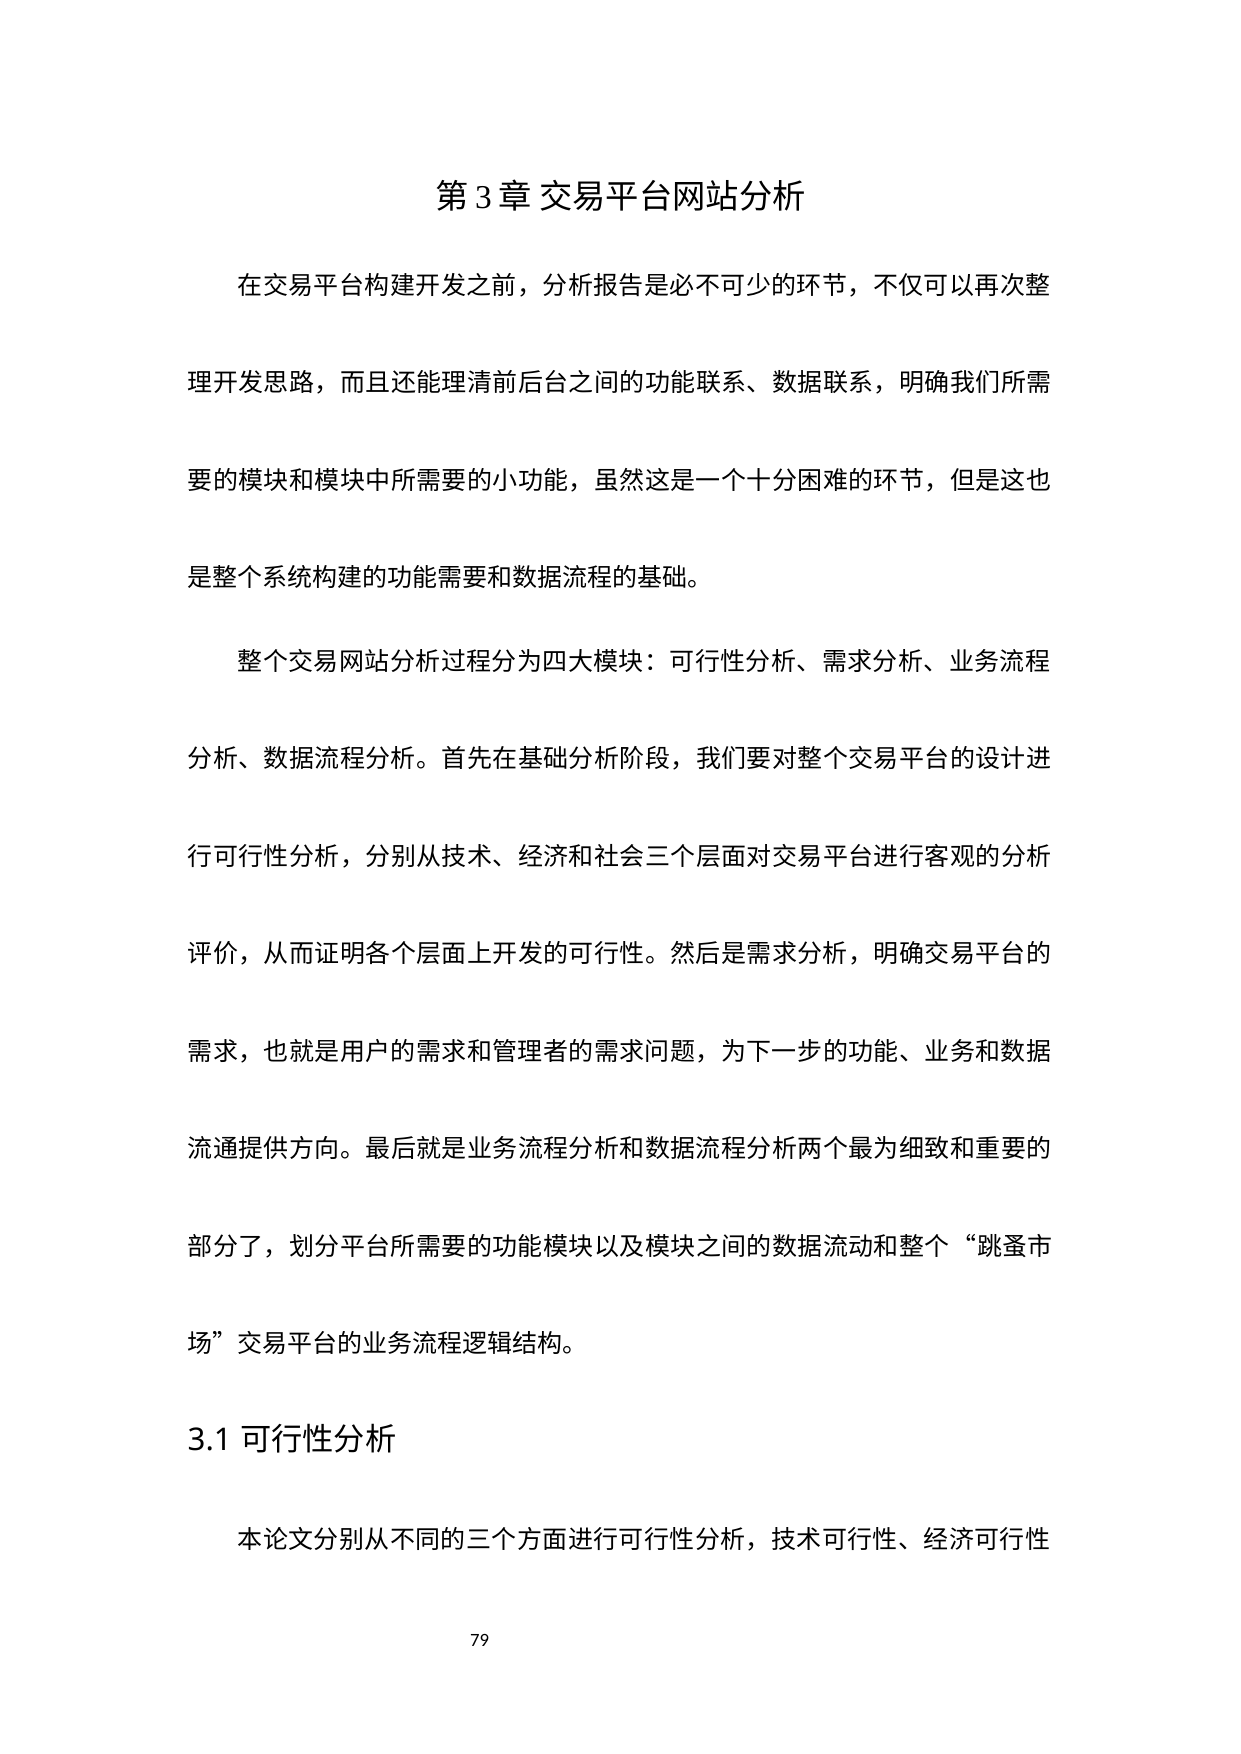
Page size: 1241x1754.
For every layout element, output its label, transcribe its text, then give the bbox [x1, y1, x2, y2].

text 整个交易网站分析过程分为四大模块：可行性分析、需求分析、业务流程分析、数据流程分析。首先在基础分析阶段，我们要对整个交易平台的设计进行可行性分析，分别从技术、经济和社会三个层面对交易平台进行客观的分析评价，从而证明各个层面上开发的可行性。然后是需求分析，明确交易平台的需求，也就是用户的需求和管理者的需求问题，为下一步的功能、业务和数据流通提供方向。最后就是业务流程分析和数据流程分析两个最为细致和重要的部分了，划分平台所需要的功能模块以及模块之间的数据流动和整个“跳蚤市场”交易平台的业务流程逻辑结构。 [187, 627, 1053, 1374]
text 在交易平台构建开发之前，分析报告是必不可少的环节，不仅可以再次整理开发思路，而且还能理清前后台之间的功能联系、数据联系，明确我们所需要的模块和模块中所需要的小功能，虽然这是一个十分困难的环节，但是这也是整个系统构建的功能需要和数据流程的基础。 [187, 251, 1053, 608]
subtitle 第3章 交易平台网站分析 [187, 162, 1053, 227]
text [187, 1505, 1053, 1570]
subtitle 3.1 可行性分析 [187, 1405, 1053, 1470]
